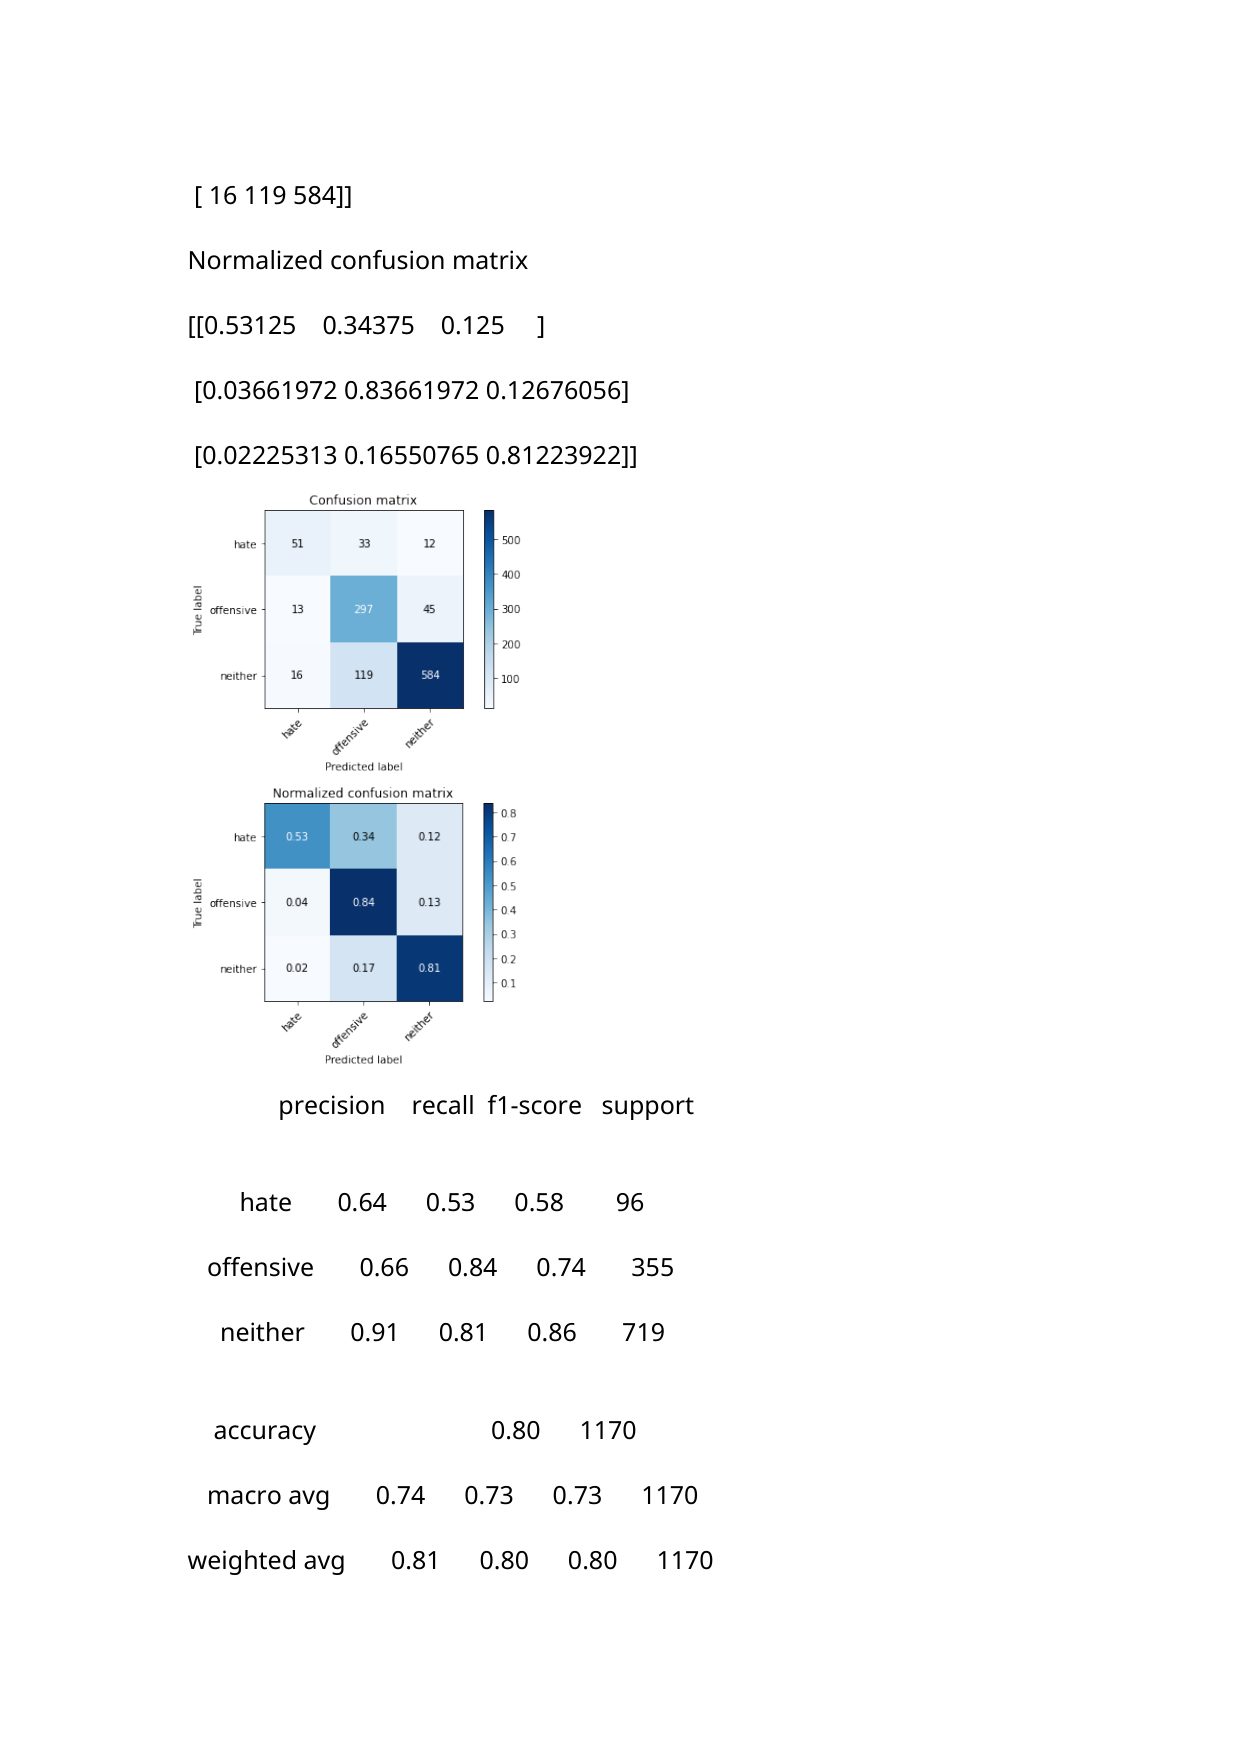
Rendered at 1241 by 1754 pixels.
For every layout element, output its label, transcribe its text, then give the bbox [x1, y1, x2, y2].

picture [187, 487, 528, 779]
text offensive 0.66 0.84 0.74 355 [187, 1234, 1053, 1299]
text macro avg 0.74 0.73 0.73 1170 [187, 1462, 1053, 1527]
text [ 16 119 584]] [187, 162, 1053, 227]
text [0.03661972 0.83661972 0.12676056] [187, 357, 1053, 422]
text weighted avg 0.81 0.80 0.80 1170 [187, 1527, 1053, 1592]
text [[0.53125 0.34375 0.125 ] [187, 292, 1053, 357]
text Normalized confusion matrix [187, 227, 1053, 292]
text hate 0.64 0.53 0.58 96 [187, 1169, 1053, 1234]
text [0.02225313 0.16550765 0.81223922]] [187, 422, 1053, 487]
text accuracy 0.80 1170 [187, 1397, 1053, 1462]
picture [187, 780, 524, 1072]
text precision recall f1-score support [187, 1072, 1053, 1137]
text neither 0.91 0.81 0.86 719 [187, 1299, 1053, 1364]
